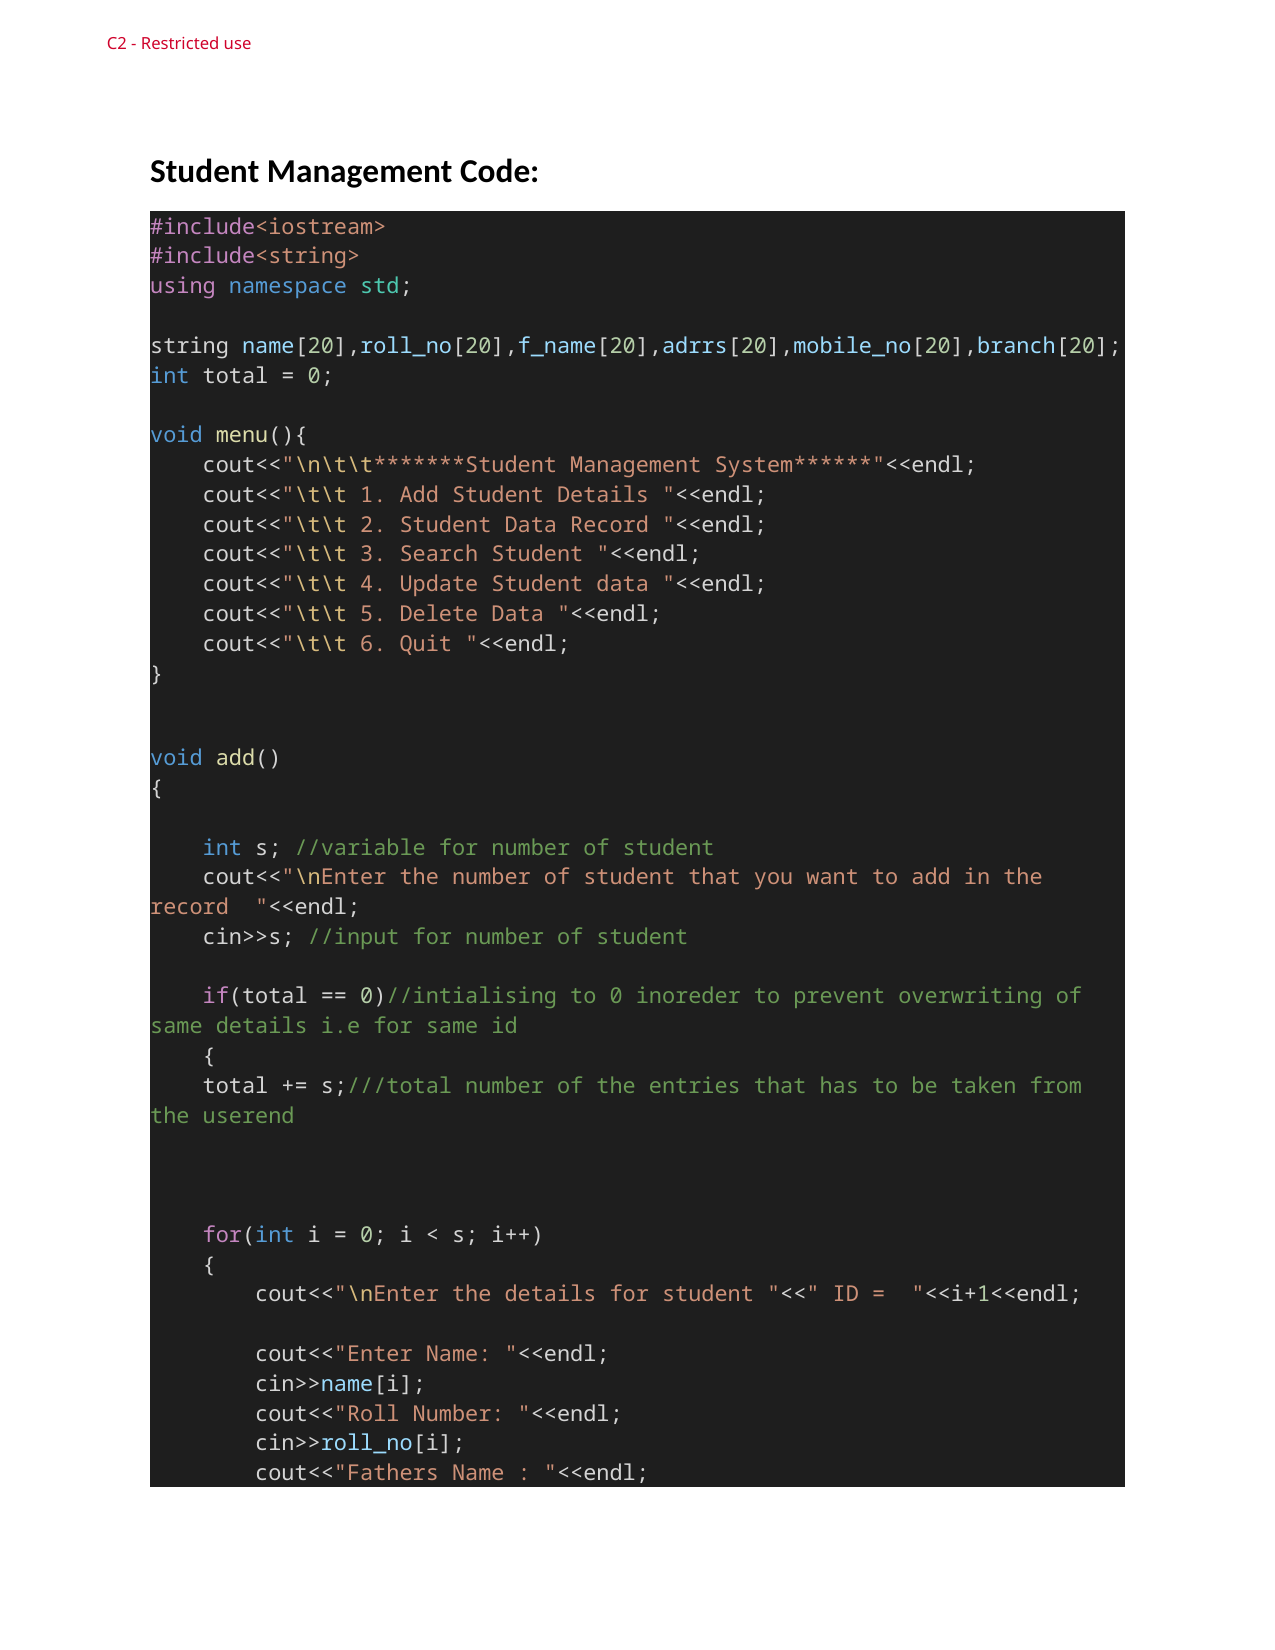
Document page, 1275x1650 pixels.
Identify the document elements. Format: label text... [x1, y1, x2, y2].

text using namespace std; [150, 270, 1125, 300]
text cout<<"\nEnter the details for student "<<" ID = "<<i+1<<endl; [150, 1278, 1125, 1308]
text #include<iostream> [150, 211, 1125, 240]
text int s; //variable for number of student [150, 831, 1125, 861]
text cout<<"\t\t 2. Student Data Record "<<endl; [150, 508, 1125, 538]
text string name[20],roll_no[20],f_name[20],adrrs[20],mobile_no[20],branch[20]; [150, 330, 1125, 359]
text void add() [150, 742, 1125, 772]
text cout<<"Enter Name: "<<endl; [150, 1338, 1125, 1368]
text { [150, 772, 1125, 802]
text cin>>name[i]; [150, 1368, 1125, 1397]
text Student Management Code: [150, 150, 1125, 191]
text cin>>roll_no[i]; [150, 1427, 1125, 1457]
text cout<<"\n\t\t*******Student Management System******"<<endl; [150, 449, 1125, 479]
text cout<<"\t\t 1. Add Student Details "<<endl; [150, 479, 1125, 508]
text cout<<"\t\t 6. Quit "<<endl; [150, 628, 1125, 657]
text { [150, 1040, 1125, 1070]
text for(int i = 0; i < s; i++) [150, 1219, 1125, 1248]
text void menu(){ [150, 419, 1125, 449]
text total += s;///total number of the entries that has to be taken from the userend [150, 1070, 1125, 1129]
text cin>>s; //input for number of student [150, 921, 1125, 951]
text } [150, 657, 1125, 687]
text cout<<"Roll Number: "<<endl; [150, 1397, 1125, 1427]
text cout<<"\t\t 3. Search Student "<<endl; [150, 538, 1125, 568]
text int total = 0; [150, 359, 1125, 389]
text cout<<"\t\t 5. Delete Data "<<endl; [150, 598, 1125, 628]
text #include<string> [150, 240, 1125, 270]
text cout<<"\t\t 4. Update Student data "<<endl; [150, 568, 1125, 598]
text cout<<"Fathers Name : "<<endl; [150, 1457, 1125, 1487]
text if(total == 0)//intialising to 0 inoreder to prevent overwriting of same details i.e for same id [150, 980, 1125, 1040]
text { [150, 1248, 1125, 1278]
text cout<<"\nEnter the number of student that you want to add in the record "<<endl; [150, 861, 1125, 921]
